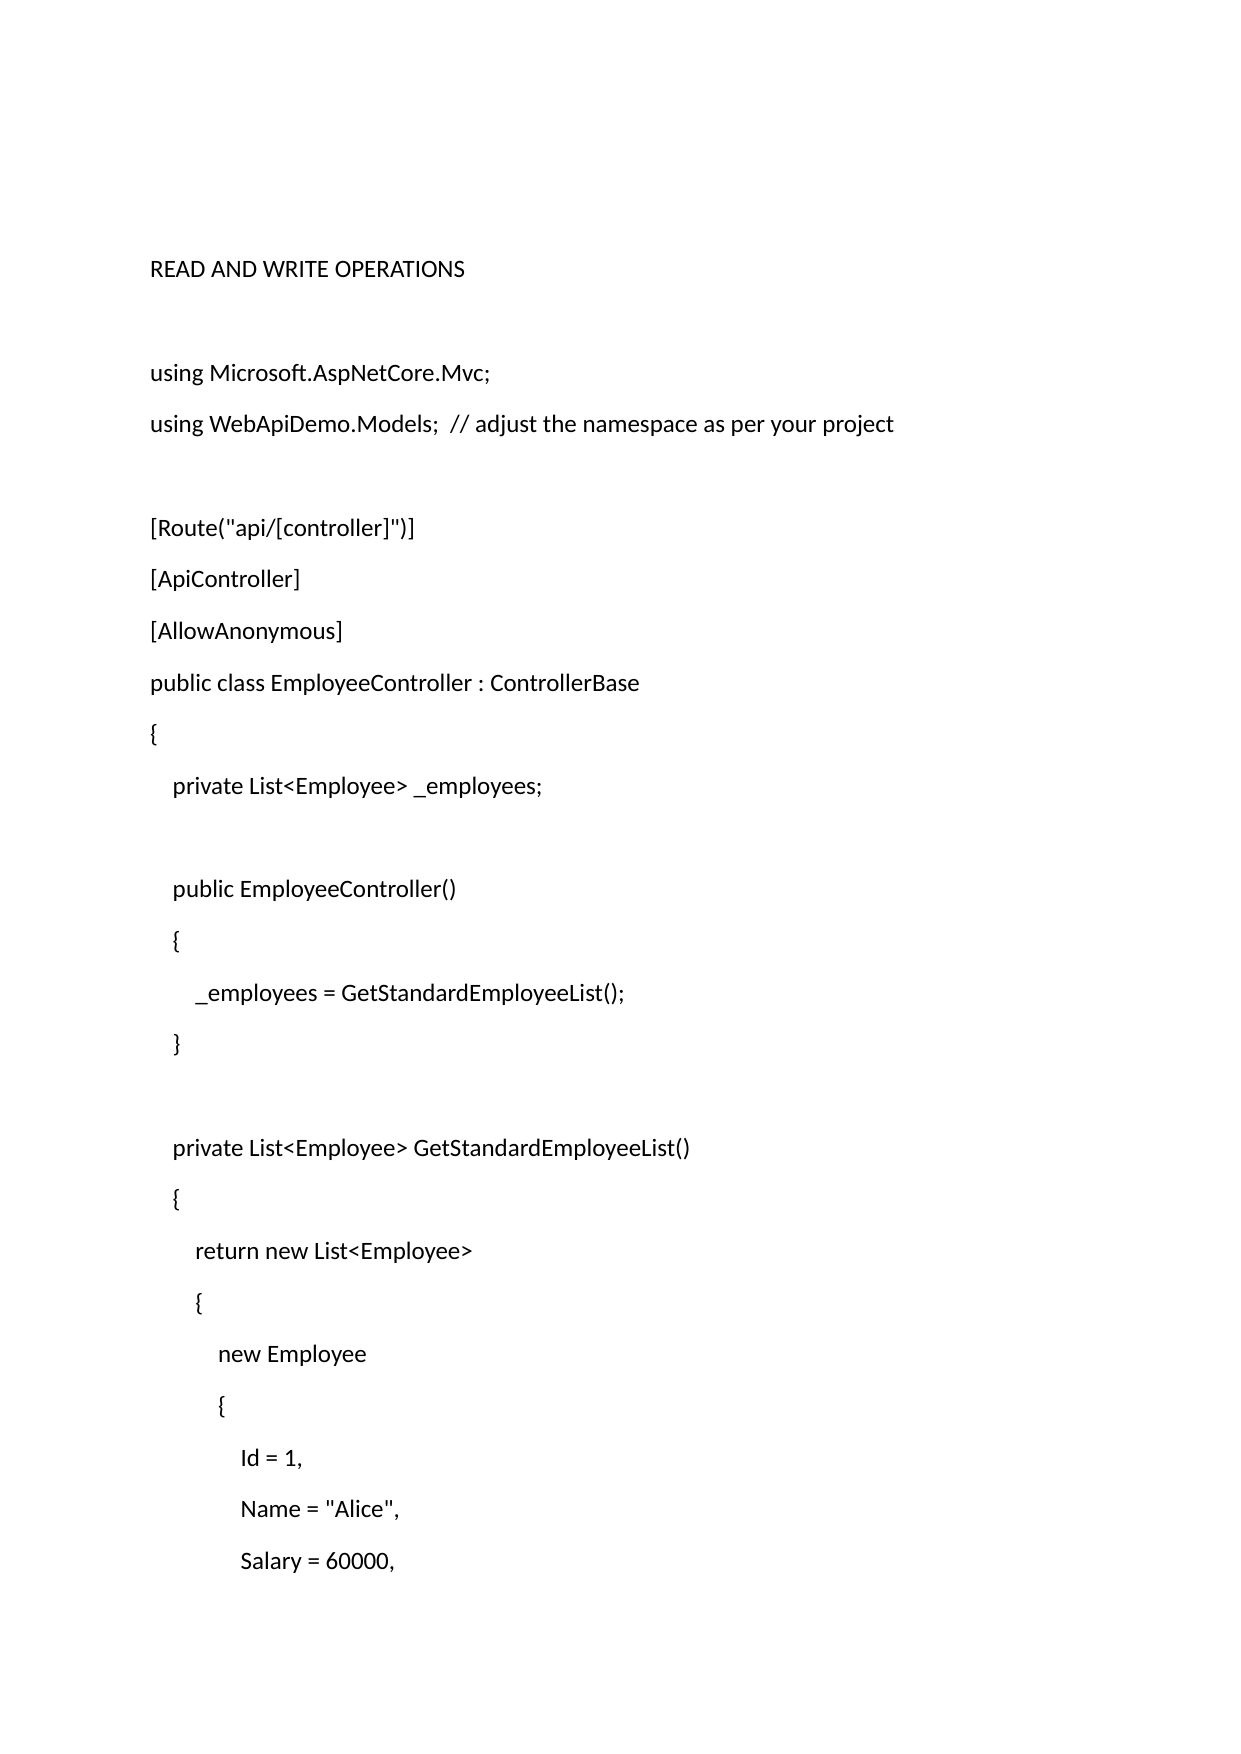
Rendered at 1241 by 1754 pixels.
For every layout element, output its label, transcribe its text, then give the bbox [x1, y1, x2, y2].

text Id = 1, [150, 1442, 1090, 1472]
text } [150, 1028, 1090, 1059]
text Name = "Alice", [150, 1493, 1090, 1524]
text private List<Employee> GetStandardEmployeeList() [150, 1132, 1090, 1162]
text _employees = GetStandardEmployeeList(); [150, 977, 1090, 1007]
text READ AND WRITE OPERATIONS [150, 253, 1090, 284]
text { [150, 1287, 1090, 1317]
text { [150, 718, 1090, 749]
text public class EmployeeController : ControllerBase [150, 667, 1090, 697]
text [AllowAnonymous] [150, 615, 1090, 646]
text new Employee [150, 1338, 1090, 1369]
text { [150, 925, 1090, 956]
text public EmployeeController() [150, 873, 1090, 904]
text using WebApiDemo.Models; // adjust the namespace as per your project [150, 408, 1090, 439]
text Salary = 60000, [150, 1545, 1090, 1576]
text [Route("api/[controller]")] [150, 512, 1090, 542]
text using Microsoft.AspNetCore.Mvc; [150, 357, 1090, 387]
text [ApiController] [150, 563, 1090, 594]
text { [150, 1183, 1090, 1214]
text { [150, 1390, 1090, 1421]
text private List<Employee> _employees; [150, 770, 1090, 801]
text return new List<Employee> [150, 1235, 1090, 1266]
